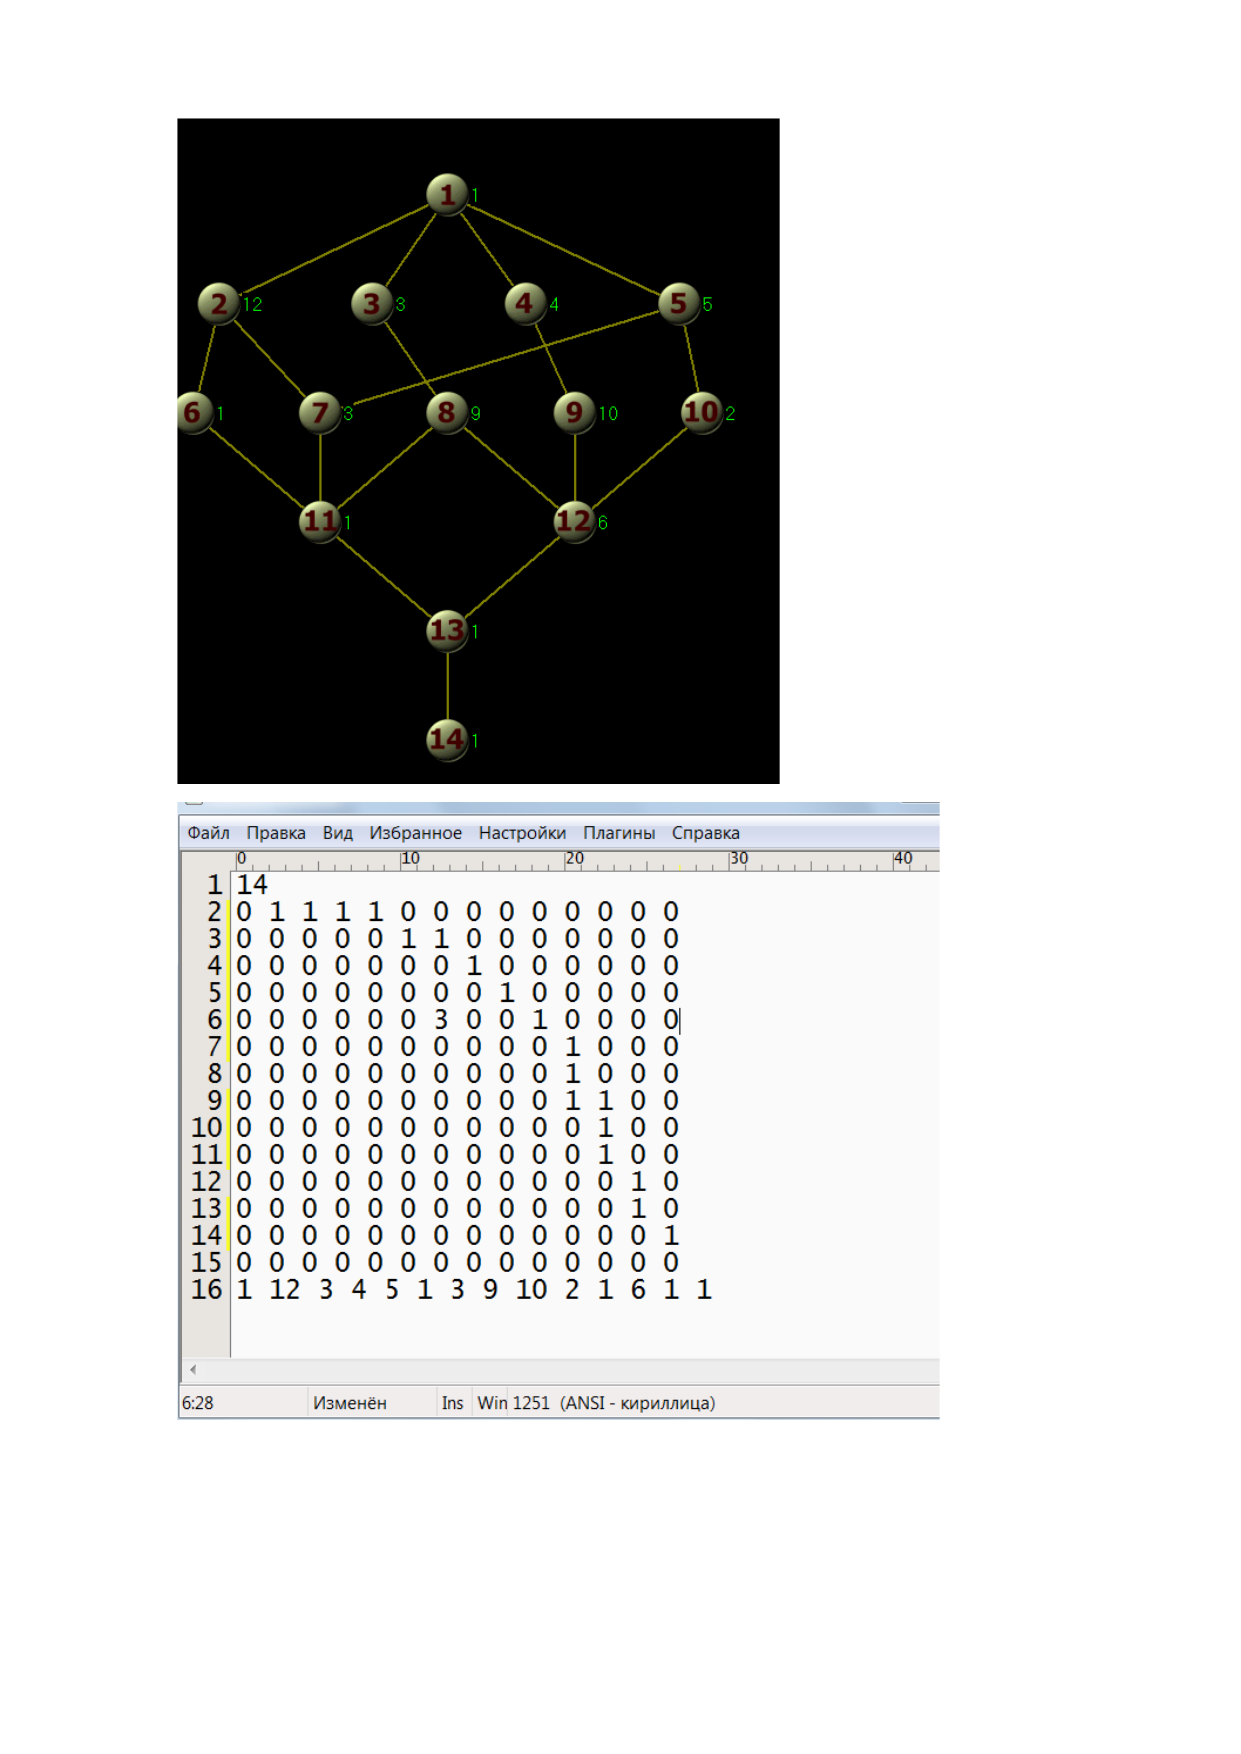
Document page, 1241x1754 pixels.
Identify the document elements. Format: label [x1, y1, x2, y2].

picture [177, 118, 780, 784]
picture [177, 802, 940, 1420]
